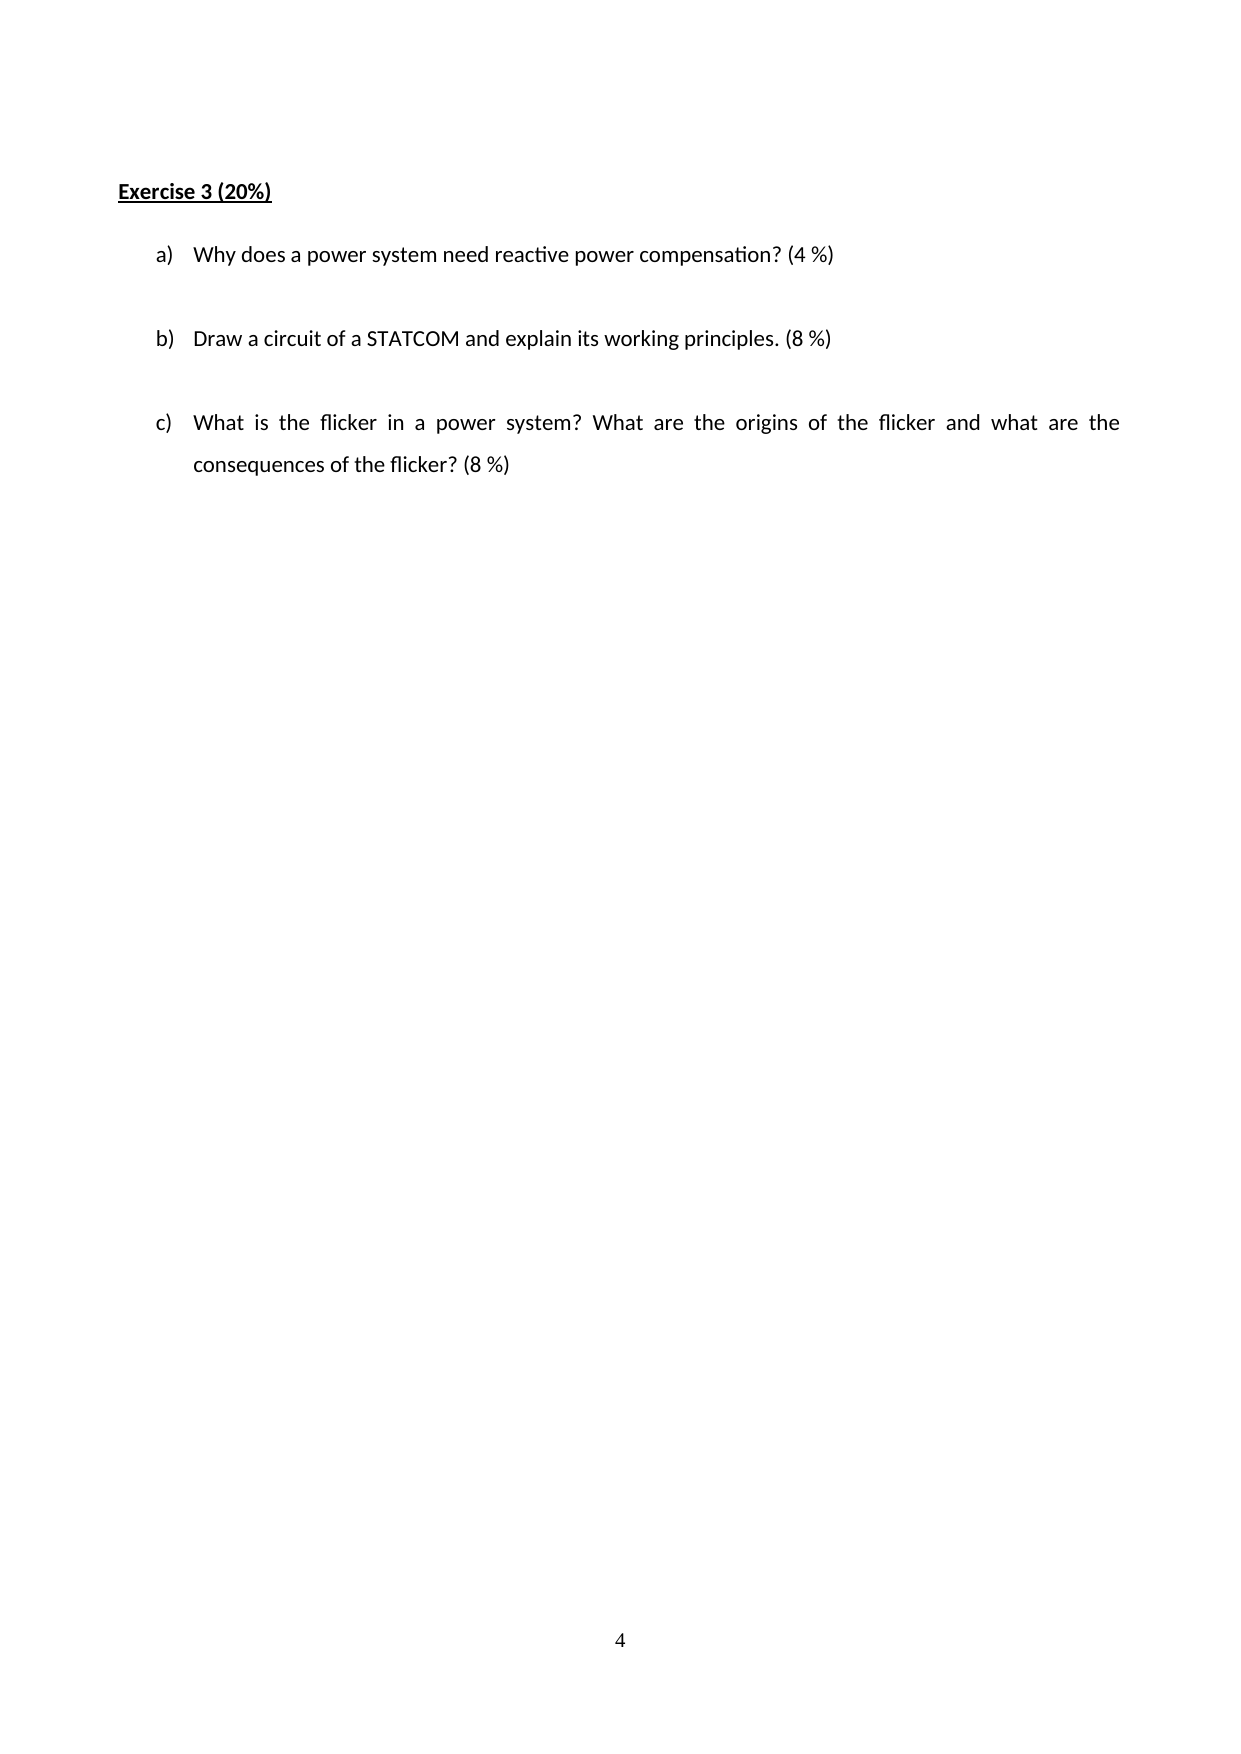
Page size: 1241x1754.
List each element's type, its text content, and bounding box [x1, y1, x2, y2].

text Exercise 3 (20%) [118, 177, 1122, 205]
list Why does a power system need reactive power compensation? (4 %) [156, 240, 1122, 268]
list What is the flicker in a power system? What are the origins of the flicker and what are the consequences of the flicker? (8 %) [156, 408, 1122, 478]
list Draw a circuit of a STATCOM and explain its working principles. (8 %) [156, 324, 1122, 352]
